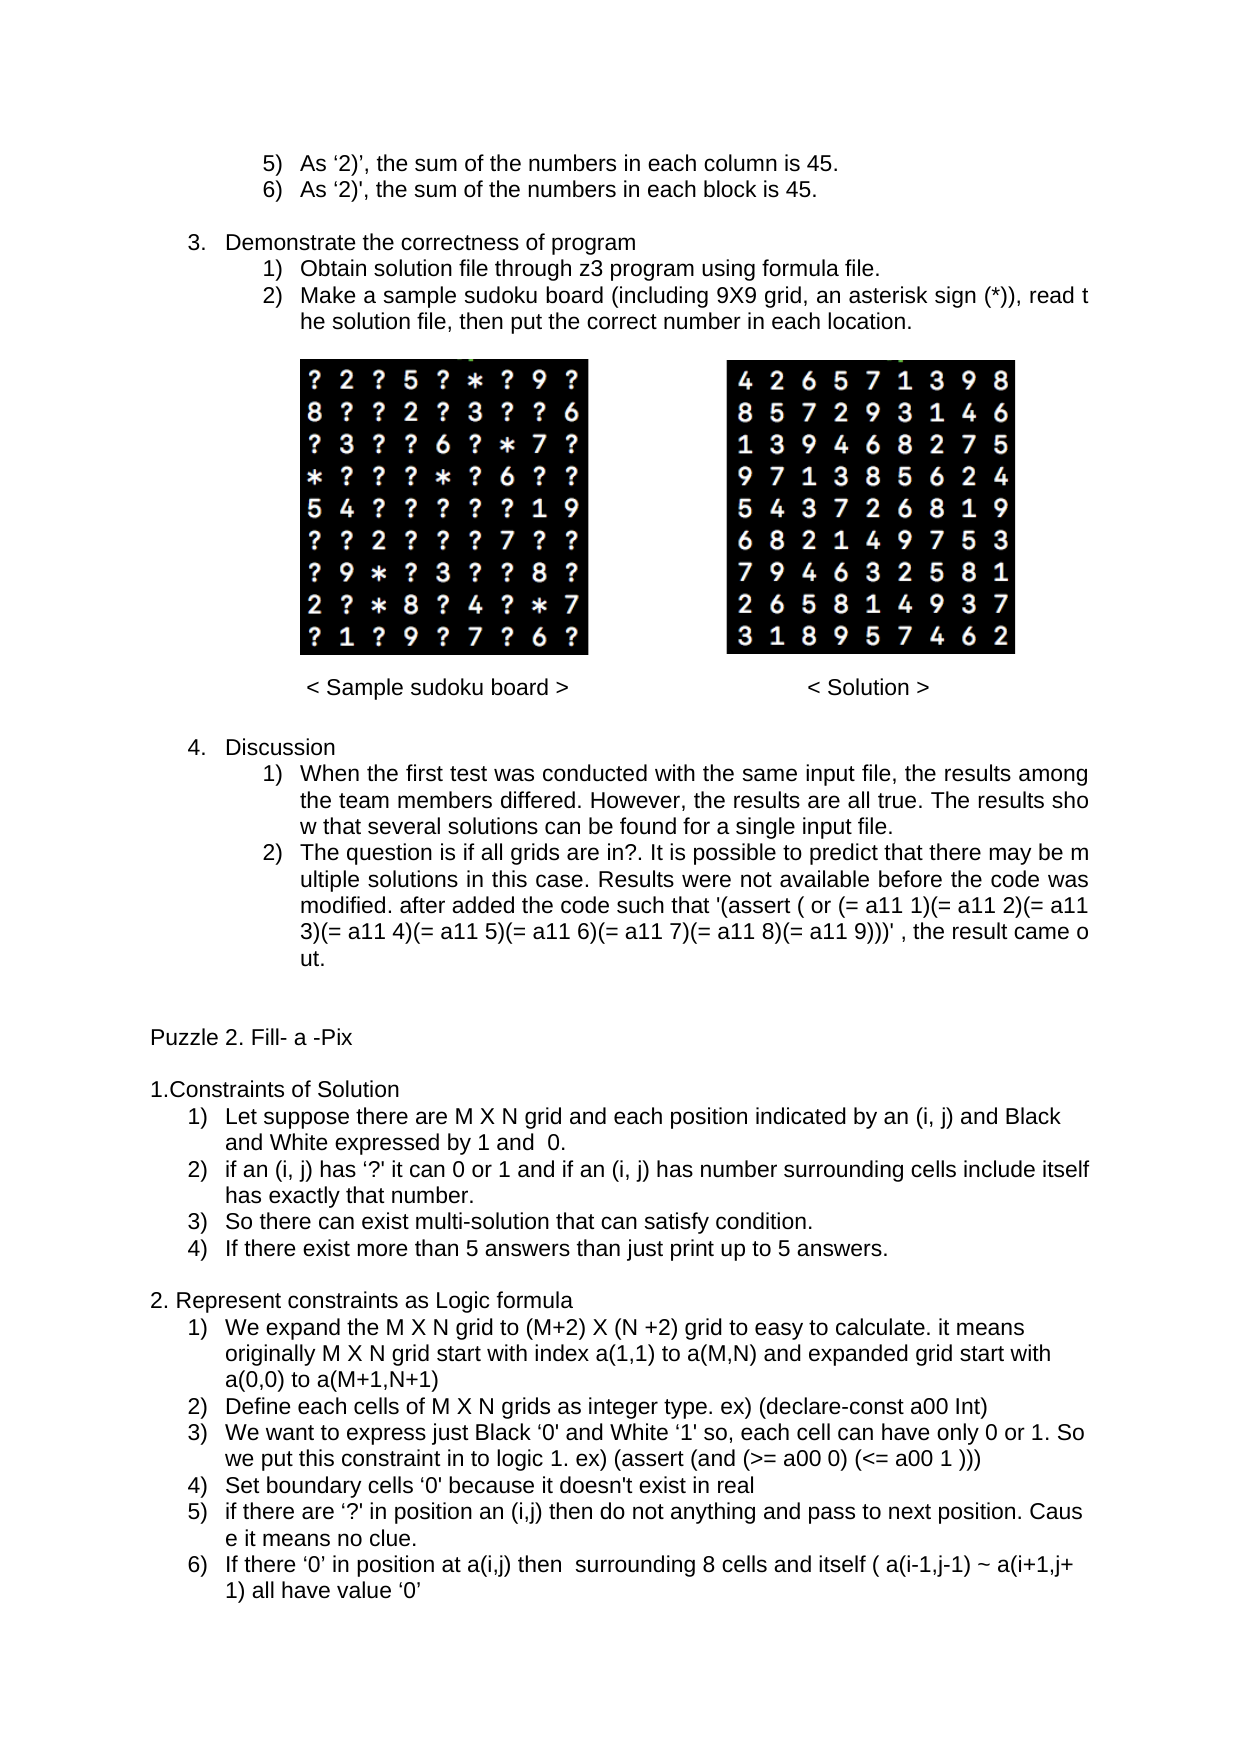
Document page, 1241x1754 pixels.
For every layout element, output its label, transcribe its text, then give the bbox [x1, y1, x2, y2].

text Puzzle 2. Fill- a -Pix [150, 1024, 1090, 1050]
text 2. Represent constraints as Logic formula [150, 1287, 1090, 1314]
list Obtain solution file through z3 program using formula file. [262, 255, 1090, 282]
list As ‘2)', the sum of the numbers in each block is 45. [262, 176, 1090, 203]
list Define each cells of M X N grids as integer type. ex) (declare-const a00 Int) [187, 1393, 1090, 1419]
list Let suppose there are M X N grid and each position indicated by an (i, j) and Black and White expressed by 1 and 0. [187, 1103, 1090, 1156]
list If there ‘0’ in position at a(i,j) then surrounding 8 cells and itself ( a(i-1,j-1) ~ a(i+1,j+1) all have value ‘0’ [187, 1551, 1090, 1603]
list Make a sample sudoku board (including 9X9 grid, an asterisk sign (*)), read the solution file, then put the correct number in each location. [262, 282, 1090, 334]
list When the first test was conducted with the same input file, the results among the team members differed. However, the results are all true. The results show that several solutions can be found for a single input file. [262, 760, 1090, 839]
list The question is if all grids are in?. It is possible to predict that there may be multiple solutions in this case. Results were not available before the code was modified. after added the code such that '(assert ( or (= a11 1)(= a11 2)(= a11 3)(= a11 4)(= a11 5)(= a11 6)(= a11 7)(= a11 8)(= a11 9)))' , the result came out. [262, 839, 1090, 971]
list We want to express just Black ‘0' and White ‘1' so, each cell can have only 0 or 1. So we put this constraint in to logic 1. ex) (assert (and (>= a00 0) (<= a00 1 ))) [187, 1419, 1090, 1472]
list If there exist more than 5 answers than just print up to 5 answers. [187, 1234, 1090, 1261]
list Set boundary cells ‘0' because it doesn't exist in real [187, 1472, 1090, 1498]
list if there are ‘?' in position an (i,j) then do not anything and pass to next position. Cause it means no clue. [187, 1498, 1090, 1551]
list We expand the M X N grid to (M+2) X (N +2) grid to easy to calculate. it means originally M X N grid start with index a(1,1) to a(M,N) and expanded grid start with a(0,0) to a(M+1,N+1) [187, 1314, 1090, 1393]
list if an (i, j) has ‘?' it can 0 or 1 and if an (i, j) has number surrounding cells include itself has exactly that number. [187, 1156, 1090, 1208]
list Discussion [187, 734, 1090, 760]
picture [300, 359, 589, 655]
list As ‘2)’, the sum of the numbers in each column is 45. [262, 150, 1090, 176]
picture [726, 360, 1016, 654]
list So there can exist multi-solution that can satisfy condition. [187, 1208, 1090, 1234]
list Demonstrate the correctness of program [187, 229, 1090, 255]
text 1.Constraints of Solution [150, 1076, 1090, 1103]
